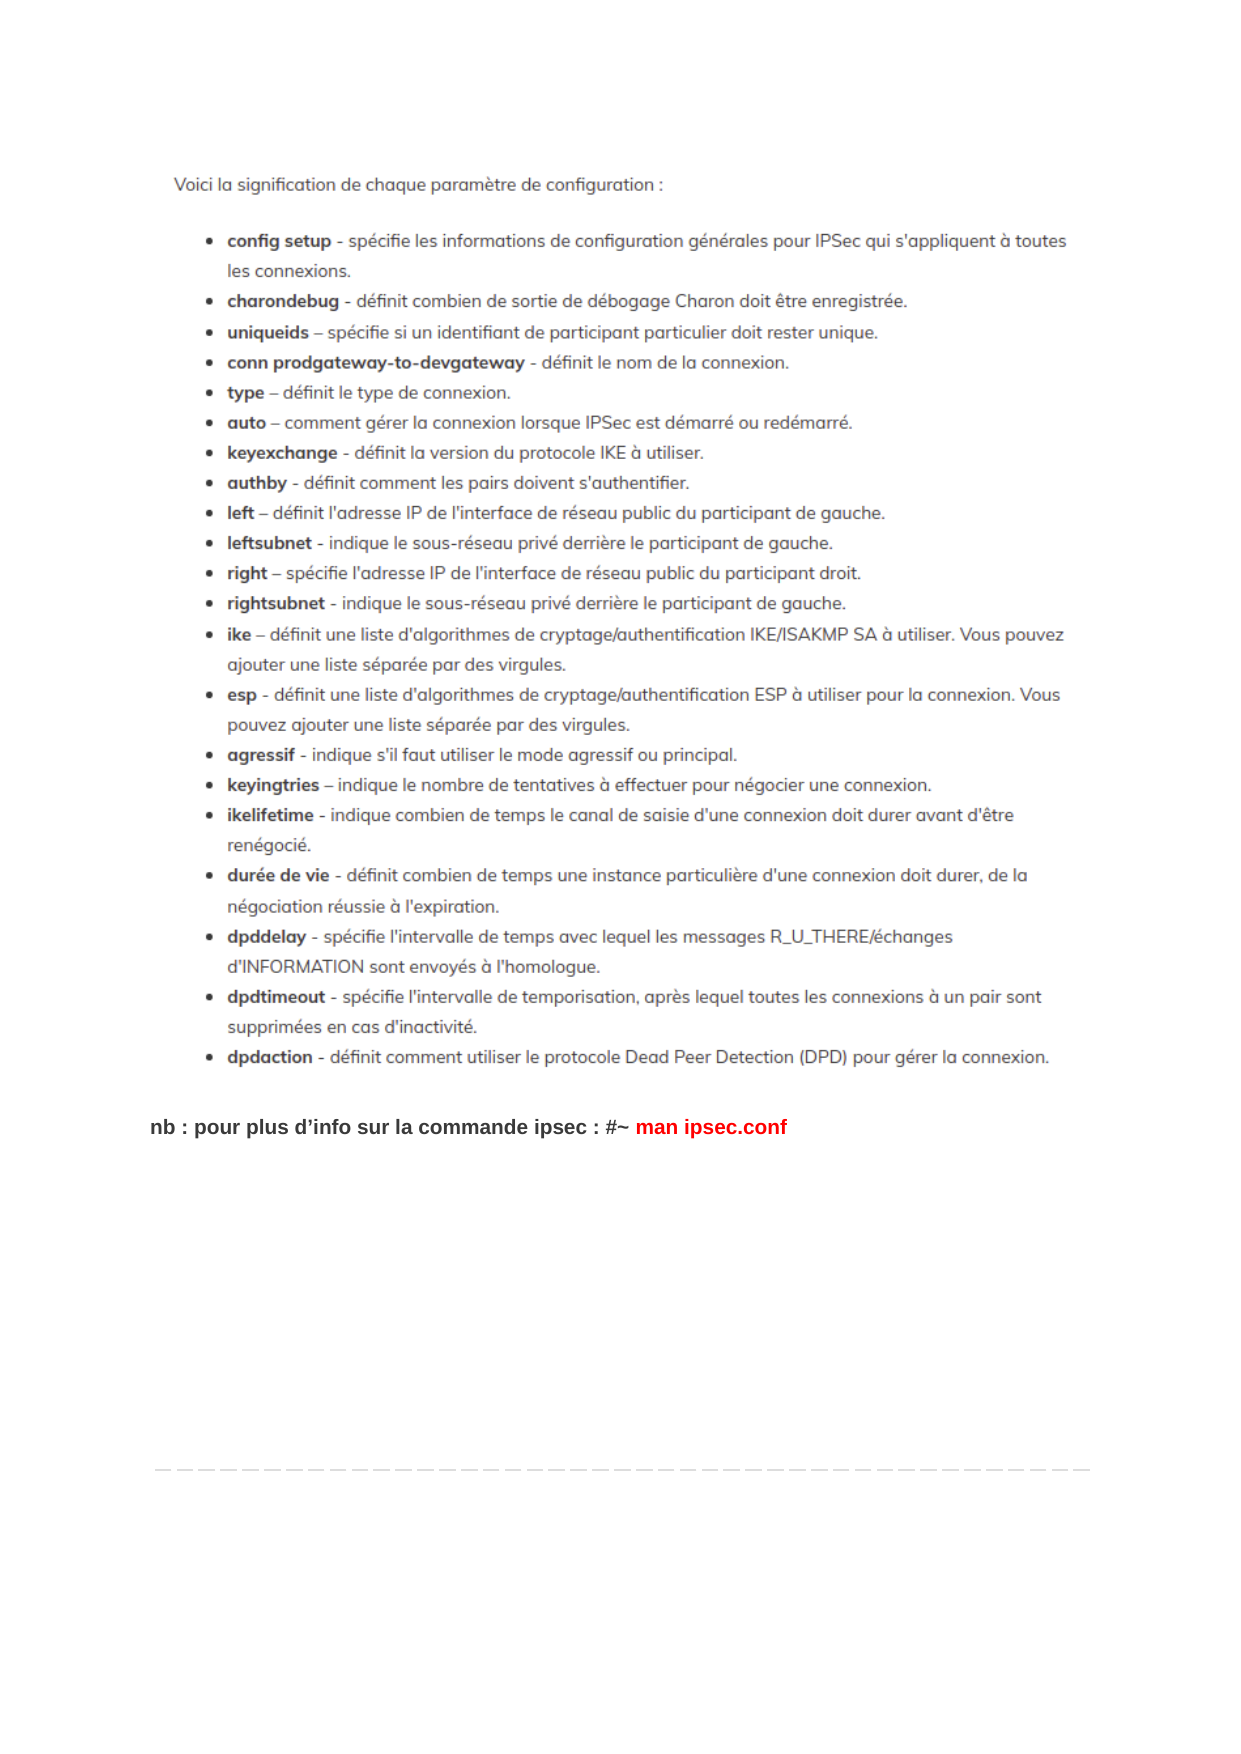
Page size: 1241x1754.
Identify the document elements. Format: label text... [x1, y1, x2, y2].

picture [150, 150, 1091, 1075]
text nb : pour plus d’info sur la commande ipsec : #~ man ipsec.conf [150, 1114, 1090, 1138]
